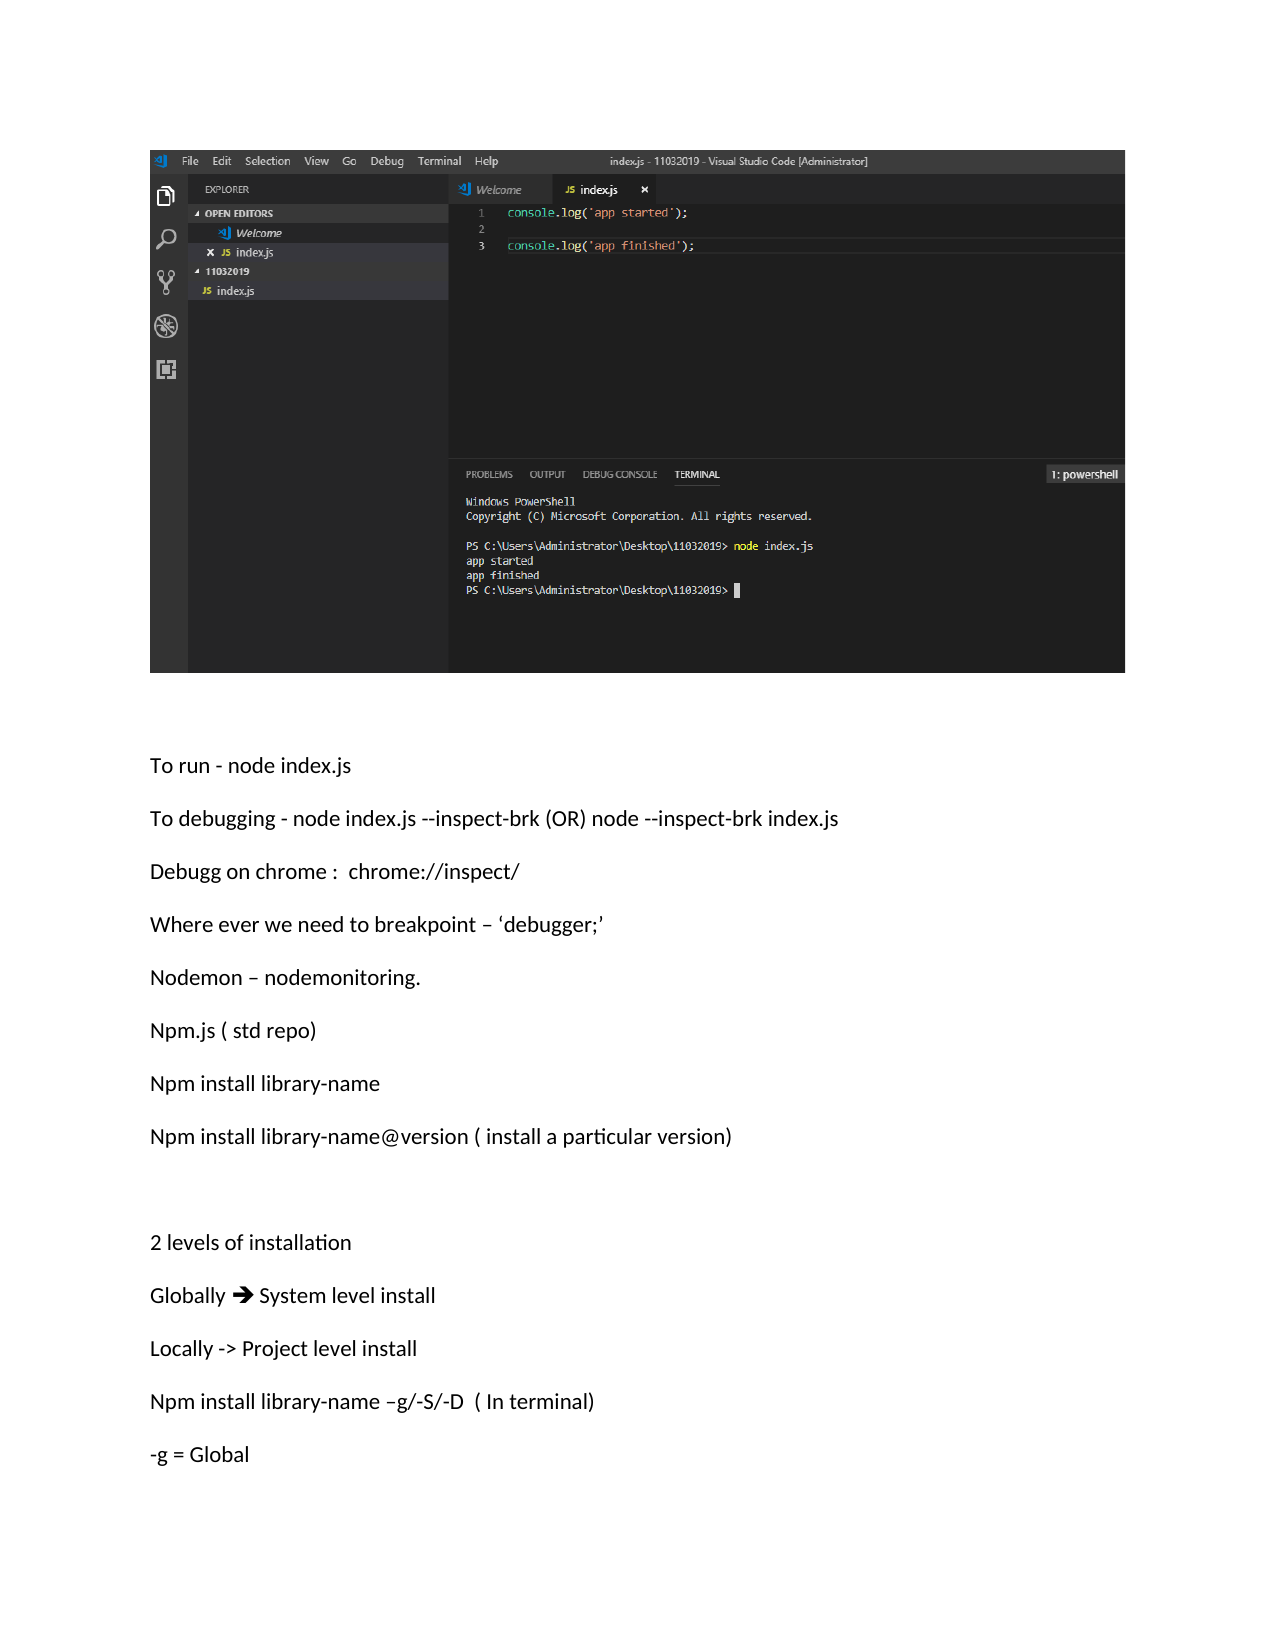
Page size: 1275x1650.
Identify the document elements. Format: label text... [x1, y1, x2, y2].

text Locally -> Project level install [150, 1334, 1125, 1362]
text Npm.js ( std repo) [150, 1016, 1125, 1044]
text Npm install library-name [150, 1069, 1125, 1097]
text Debugg on chrome : chrome://inspect/ [150, 857, 1125, 885]
picture [150, 150, 1125, 673]
text -g = Global [150, 1440, 1125, 1468]
text Globally System level install [150, 1281, 1125, 1309]
text To run - node index.js [150, 751, 1125, 779]
text Nodemon – nodemonitoring. [150, 963, 1125, 991]
text 2 levels of installation [150, 1228, 1125, 1256]
text Npm install library-name@version ( install a particular version) [150, 1122, 1125, 1150]
text Npm install library-name –g/-S/-D ( In terminal) [150, 1387, 1125, 1415]
text Where ever we need to breakpoint – ‘debugger;’ [150, 910, 1125, 938]
text To debugging - node index.js --inspect-brk (OR) node --inspect-brk index.js [150, 804, 1125, 832]
